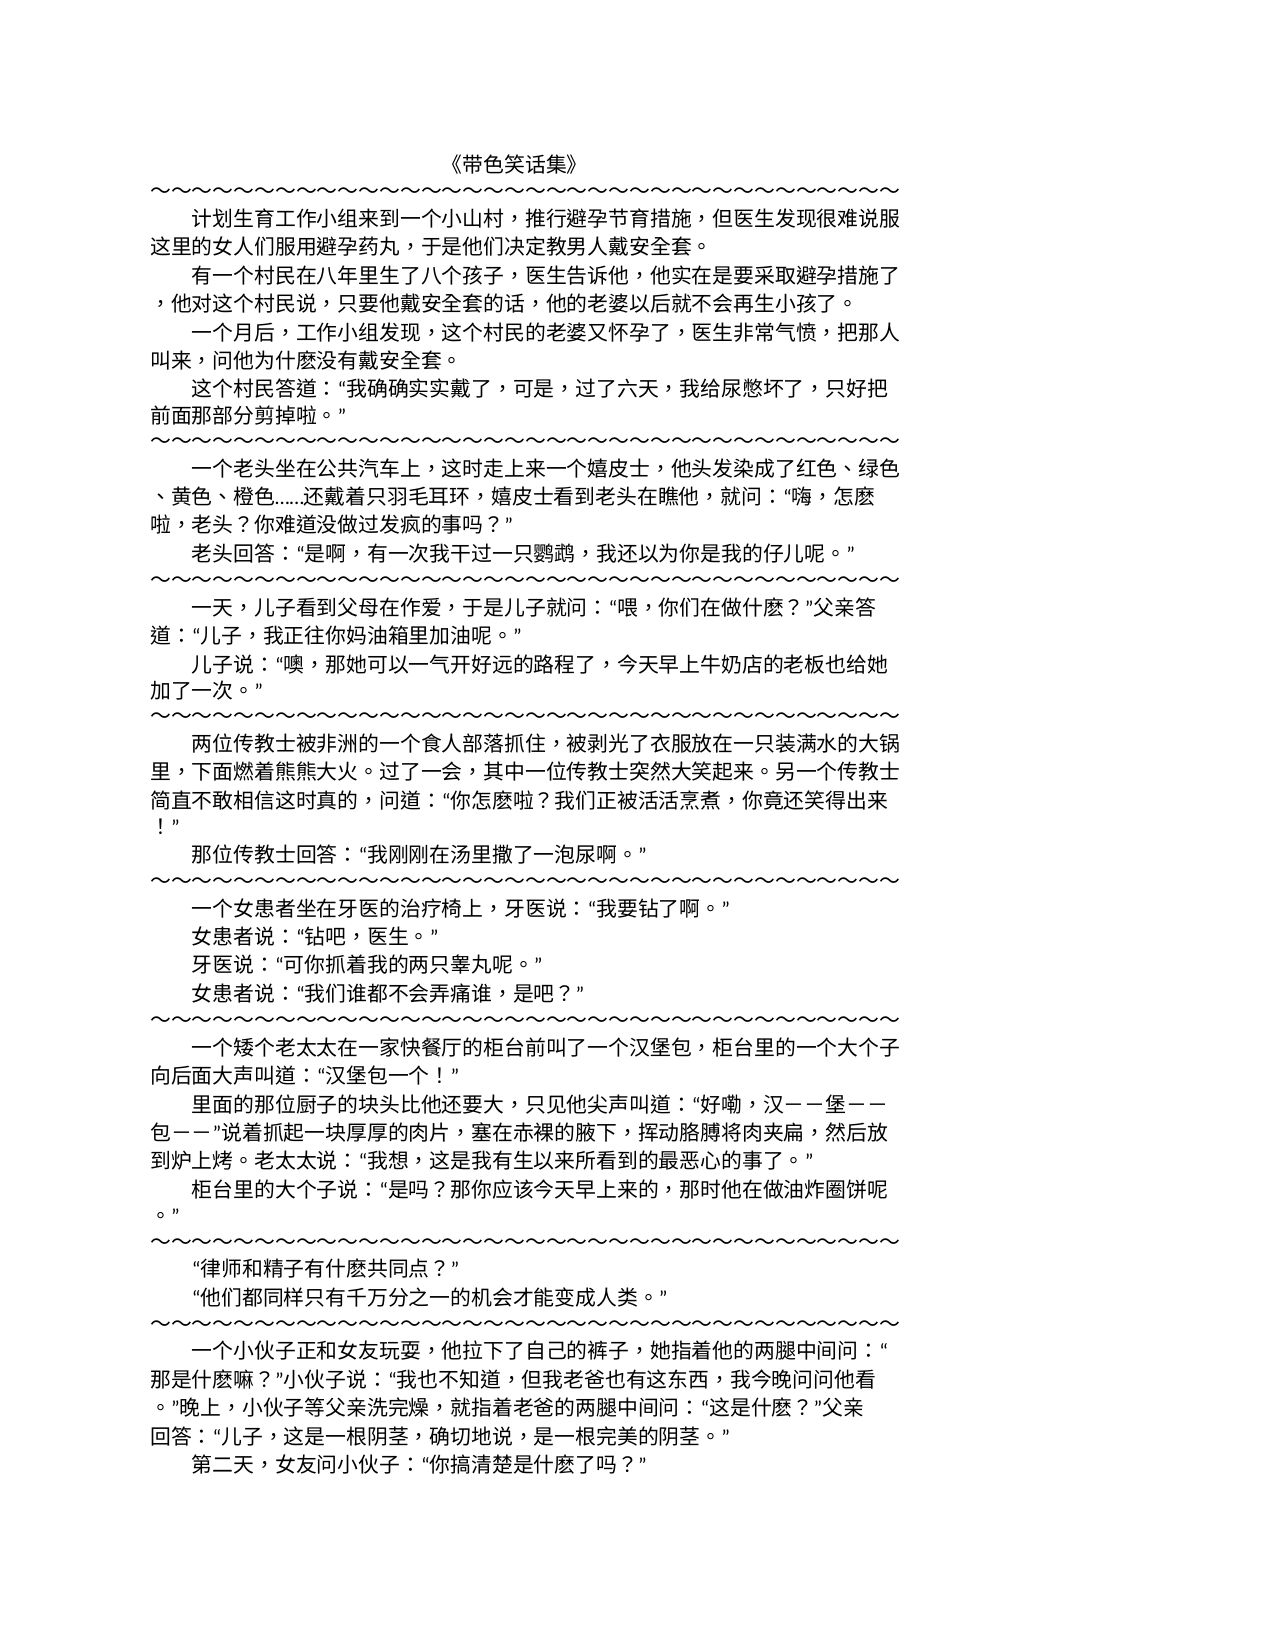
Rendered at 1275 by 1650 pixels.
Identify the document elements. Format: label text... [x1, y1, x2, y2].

text ！” [150, 814, 1125, 840]
text 牙医说：“可你抓着我的两只睾丸呢。” [150, 951, 1125, 979]
text 叫来，问他为什麽没有戴安全套。 [150, 346, 1125, 374]
text ～～～～～～～～～～～～～～～～～～～～～～～～～～～～～～～～～～～～ [150, 178, 1125, 204]
text 回答：“儿子，这是一根阴茎，确切地说，是一根完美的阴茎。” [150, 1422, 1125, 1450]
text 一个女患者坐在牙医的治疗椅上，牙医说：“我要钻了啊。” [150, 894, 1125, 922]
text 一个老头坐在公共汽车上，这时走上来一个嬉皮士，他头发染成了红色、绿色 [150, 454, 1125, 482]
text 这里的女人们服用避孕药丸，于是他们决定教男人戴安全套。 [150, 232, 1125, 261]
text “律师和精子有什麽共同点？” [150, 1254, 1125, 1283]
text 一个矮个老太太在一家快餐厅的柜台前叫了一个汉堡包，柜台里的一个大个子 [150, 1033, 1125, 1061]
text 道：“儿子，我正往你妈油箱里加油呢。” [150, 621, 1125, 650]
text 包－－”说着抓起一块厚厚的肉片，塞在赤裸的腋下，挥动胳膊将肉夹扁，然后放 [150, 1118, 1125, 1147]
text 那是什麽嘛？”小伙子说：“我也不知道，但我老爸也有这东西，我今晚问问他看 [150, 1365, 1125, 1393]
text 一个月后，工作小组发现，这个村民的老婆又怀孕了，医生非常气愤，把那人 [150, 318, 1125, 346]
text 柜台里的大个子说：“是吗？那你应该今天早上来的，那时他在做油炸圈饼呢 [150, 1175, 1125, 1203]
text 女患者说：“我们谁都不会弄痛谁，是吧？” [150, 979, 1125, 1007]
text ～～～～～～～～～～～～～～～～～～～～～～～～～～～～～～～～～～～～ [150, 1311, 1125, 1337]
text 一个小伙子正和女友玩耍，他拉下了自己的裤子，她指着他的两腿中间问：“ [150, 1337, 1125, 1365]
text 有一个村民在八年里生了八个孩子，医生告诉他，他实在是要采取避孕措施了 [150, 261, 1125, 289]
text 老头回答：“是啊，有一次我干过一只鹦鹉，我还以为你是我的仔儿呢。” [150, 539, 1125, 567]
text 简直不敢相信这时真的，问道：“你怎麽啦？我们正被活活烹煮，你竟还笑得出来 [150, 786, 1125, 814]
text 儿子说：“噢，那她可以一气开好远的路程了，今天早上牛奶店的老板也给她 [150, 650, 1125, 678]
text 加了一次。” [150, 678, 1125, 704]
text 前面那部分剪掉啦。” [150, 403, 1125, 428]
text 。”晚上，小伙子等父亲洗完燥，就指着老爸的两腿中间问：“这是什麽？”父亲 [150, 1393, 1125, 1422]
text ～～～～～～～～～～～～～～～～～～～～～～～～～～～～～～～～～～～～ [150, 1007, 1125, 1033]
text 。” [150, 1203, 1125, 1229]
text ～～～～～～～～～～～～～～～～～～～～～～～～～～～～～～～～～～～～ [150, 428, 1125, 454]
text 啦，老头？你难道没做过发疯的事吗？” [150, 511, 1125, 539]
text 向后面大声叫道：“汉堡包一个！” [150, 1061, 1125, 1090]
text ～～～～～～～～～～～～～～～～～～～～～～～～～～～～～～～～～～～～ [150, 704, 1125, 729]
text 两位传教士被非洲的一个食人部落抓住，被剥光了衣服放在一只装满水的大锅 [150, 729, 1125, 757]
text ，他对这个村民说，只要他戴安全套的话，他的老婆以后就不会再生小孩了。 [150, 289, 1125, 318]
text ～～～～～～～～～～～～～～～～～～～～～～～～～～～～～～～～～～～～ [150, 868, 1125, 894]
text 《带色笑话集》 [150, 150, 1125, 178]
text 里面的那位厨子的块头比他还要大，只见他尖声叫道：“好嘞，汉－－堡－－ [150, 1090, 1125, 1118]
text 那位传教士回答：“我刚刚在汤里撒了一泡尿啊。” [150, 840, 1125, 868]
text ～～～～～～～～～～～～～～～～～～～～～～～～～～～～～～～～～～～～ [150, 567, 1125, 593]
text “他们都同样只有千万分之一的机会才能变成人类。” [150, 1283, 1125, 1311]
text ～～～～～～～～～～～～～～～～～～～～～～～～～～～～～～～～～～～～ [150, 1229, 1125, 1254]
text 女患者说：“钻吧，医生。” [150, 922, 1125, 951]
text 第二天，女友问小伙子：“你搞清楚是什麽了吗？” [150, 1450, 1125, 1479]
text 一天，儿子看到父母在作爱，于是儿子就问：“喂，你们在做什麽？”父亲答 [150, 593, 1125, 621]
text 里，下面燃着熊熊大火。过了一会，其中一位传教士突然大笑起来。另一个传教士 [150, 757, 1125, 786]
text 、黄色、橙色……还戴着只羽毛耳环，嬉皮士看到老头在瞧他，就问：“嗨，怎麽 [150, 482, 1125, 511]
text 这个村民答道：“我确确实实戴了，可是，过了六天，我给尿憋坏了，只好把 [150, 374, 1125, 403]
text 到炉上烤。老太太说：“我想，这是我有生以来所看到的最恶心的事了。” [150, 1147, 1125, 1175]
text 计划生育工作小组来到一个小山村，推行避孕节育措施，但医生发现很难说服 [150, 204, 1125, 232]
